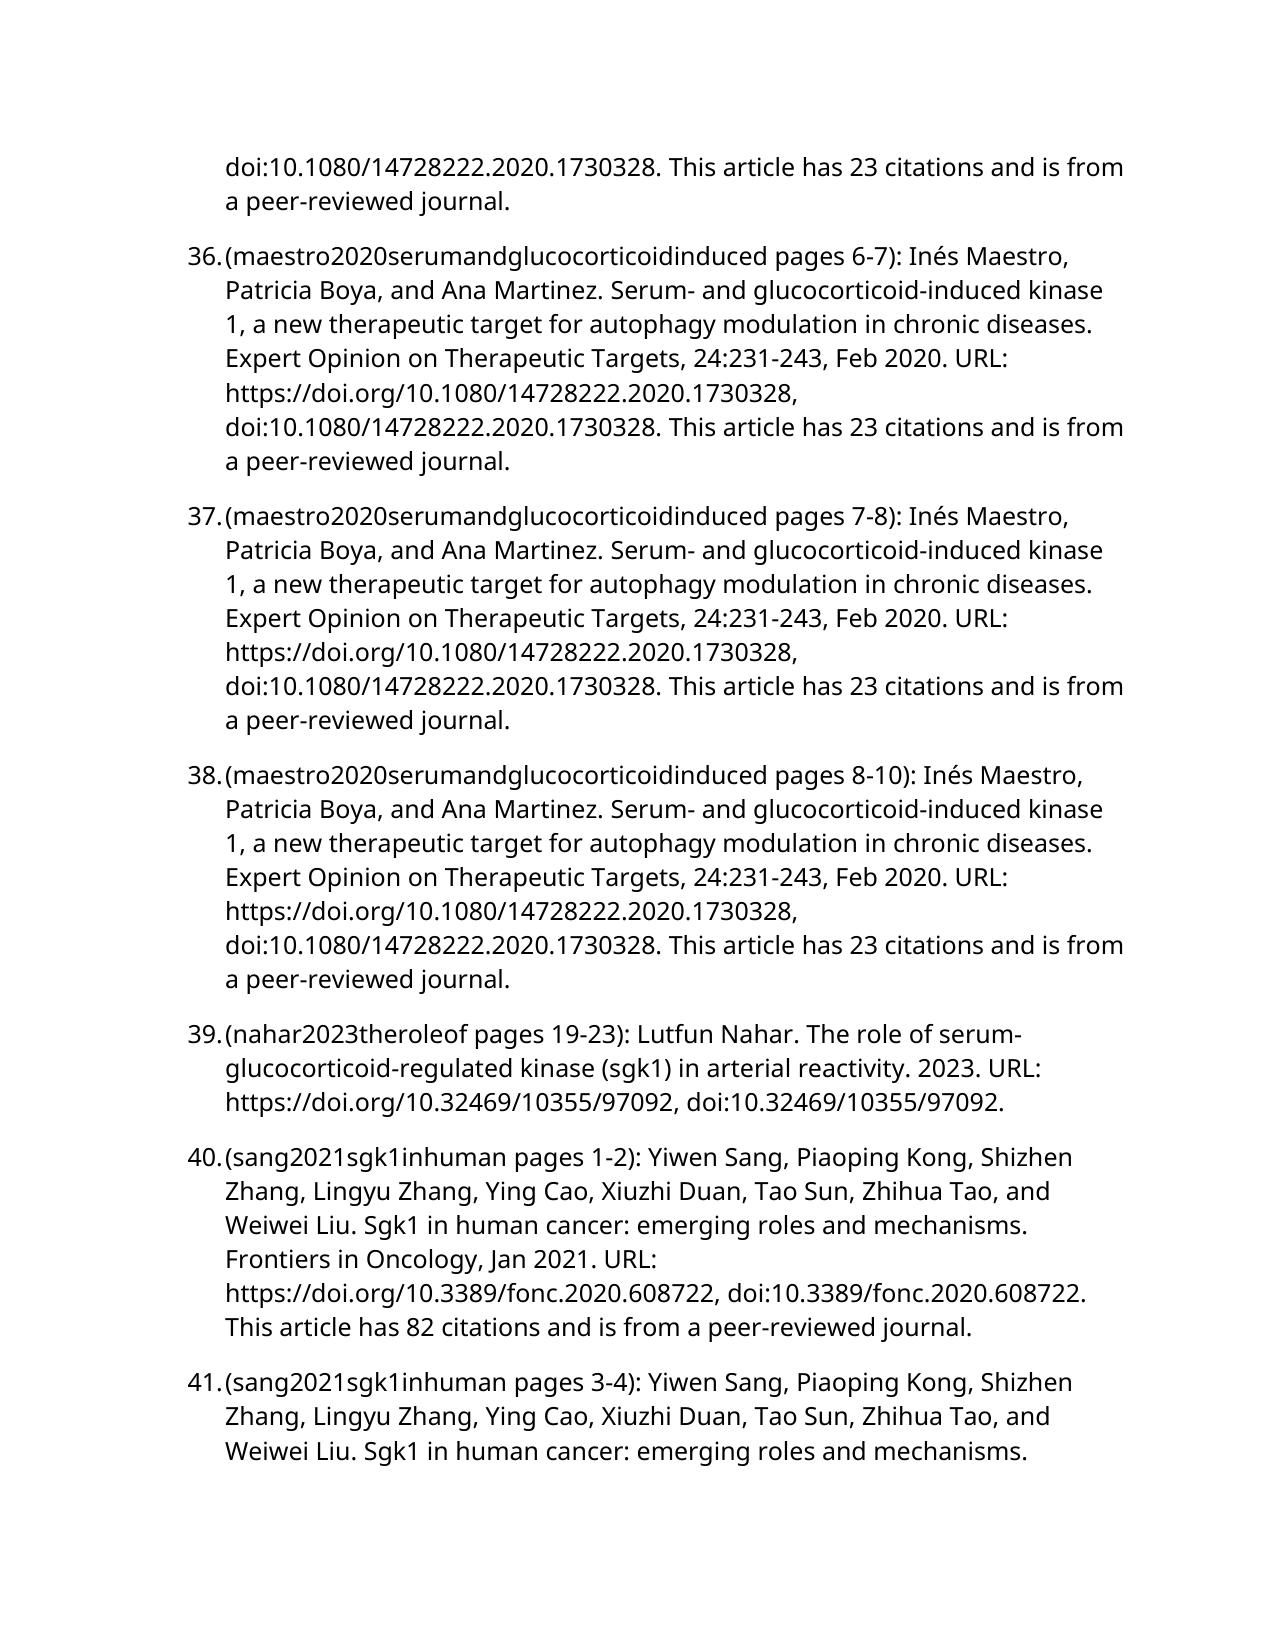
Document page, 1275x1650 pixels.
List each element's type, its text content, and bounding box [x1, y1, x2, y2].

list (maestro2020serumandglucocorticoidinduced pages 6-7): Inés Maestro, Patricia Boya, and Ana Martinez. Serum- and glucocorticoid-induced kinase 1, a new therapeutic target for autophagy modulation in chronic diseases. Expert Opinion on Therapeutic Targets, 24:231-243, Feb 2020. URL: https://doi.org/10.1080/14728222.2020.1730328, doi:10.1080/14728222.2020.1730328. This article has 23 citations and is from a peer-reviewed journal. [187, 239, 1125, 477]
list (sang2021sgk1inhuman pages 1-2): Yiwen Sang, Piaoping Kong, Shizhen Zhang, Lingyu Zhang, Ying Cao, Xiuzhi Duan, Tao Sun, Zhihua Tao, and Weiwei Liu. Sgk1 in human cancer: emerging roles and mechanisms. Frontiers in Oncology, Jan 2021. URL: https://doi.org/10.3389/fonc.2020.608722, doi:10.3389/fonc.2020.608722. This article has 82 citations and is from a peer-reviewed journal. [187, 1140, 1125, 1344]
list (nahar2023theroleof pages 19-23): Lutfun Nahar. The role of serum-glucocorticoid-regulated kinase (sgk1) in arterial reactivity. 2023. URL: https://doi.org/10.32469/10355/97092, doi:10.32469/10355/97092. [187, 1017, 1125, 1119]
list (maestro2020serumandglucocorticoidinduced pages 7-8): Inés Maestro, Patricia Boya, and Ana Martinez. Serum- and glucocorticoid-induced kinase 1, a new therapeutic target for autophagy modulation in chronic diseases. Expert Opinion on Therapeutic Targets, 24:231-243, Feb 2020. URL: https://doi.org/10.1080/14728222.2020.1730328, doi:10.1080/14728222.2020.1730328. This article has 23 citations and is from a peer-reviewed journal. [187, 498, 1125, 737]
list (maestro2020serumandglucocorticoidinduced pages 8-10): Inés Maestro, Patricia Boya, and Ana Martinez. Serum- and glucocorticoid-induced kinase 1, a new therapeutic target for autophagy modulation in chronic diseases. Expert Opinion on Therapeutic Targets, 24:231-243, Feb 2020. URL: https://doi.org/10.1080/14728222.2020.1730328, doi:10.1080/14728222.2020.1730328. This article has 23 citations and is from a peer-reviewed journal. [187, 757, 1125, 996]
